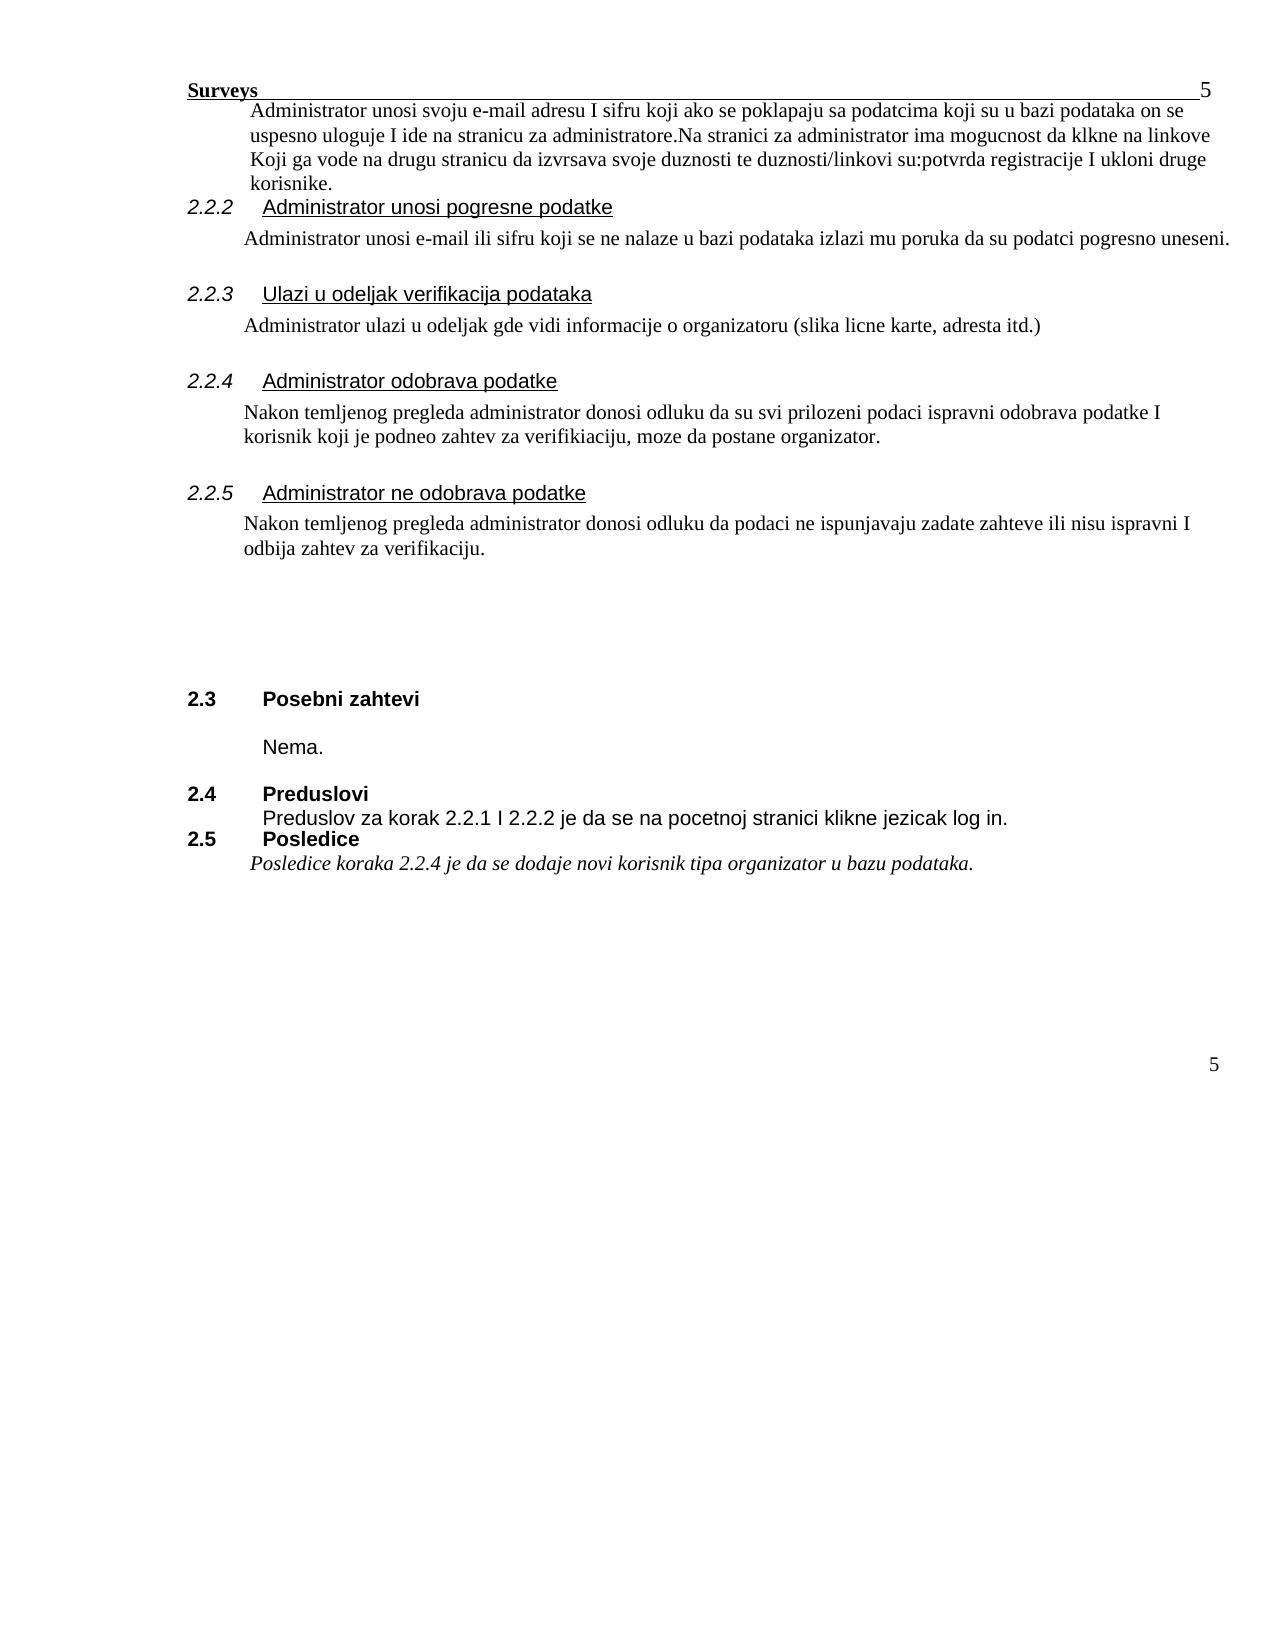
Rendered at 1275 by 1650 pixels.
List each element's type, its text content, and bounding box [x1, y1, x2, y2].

text Posledice koraka 2.2.4 je da se dodaje novi korisnik tipa organizator u bazu podataka. [250, 851, 1231, 875]
list Administrator unosi pogresne podatke [187, 195, 1231, 219]
list Administrator ne odobrava podatke [187, 481, 1231, 504]
subtitle Posebni zahtevi [187, 687, 1231, 711]
text Nakon temljenog pregleda administrator donosi odluku da podaci ne ispunjavaju zadate zahteve ili nisu ispravni I odbija zahtev za verifikaciju. [243, 511, 1231, 560]
text Administrator unosi svoju e-mail adresu I sifru koji ako se poklapaju sa podatcima koji su u bazi podataka on se uspesno uloguje I ide na stranicu za administratore.Na stranici za administrator ima mogucnost da klkne na linkove [250, 98, 1231, 147]
list Administrator odobrava podatke [187, 369, 1231, 393]
text Nema. [262, 735, 1231, 759]
subtitle Posledice [187, 830, 1231, 851]
text Administrator unosi e-mail ili sifru koji se ne nalaze u bazi podataka izlazi mu poruka da su podatci pogresno uneseni. [243, 226, 1231, 250]
list Ulazi u odeljak verifikacija podataka [187, 282, 1231, 306]
subtitle Preduslovi Preduslov za korak 2.2.1 I 2.2.2 je da se na pocetnoj stranici klikne jezicak log in. [187, 782, 1231, 830]
text Administrator ulazi u odeljak gde vidi informacije o organizatoru (slika licne karte, adresta itd.) [243, 313, 1231, 337]
text Koji ga vode na drugu stranicu da izvrsava svoje duznosti te duznosti/linkovi su:potvrda registracije I ukloni druge korisnike. [250, 147, 1231, 195]
text 5 [175, 1052, 1219, 1076]
text Nakon temljenog pregleda administrator donosi odluku da su svi prilozeni podaci ispravni odobrava podatke I korisnik koji je podneo zahtev za verifikiaciju, moze da postane organizator. [243, 400, 1231, 448]
